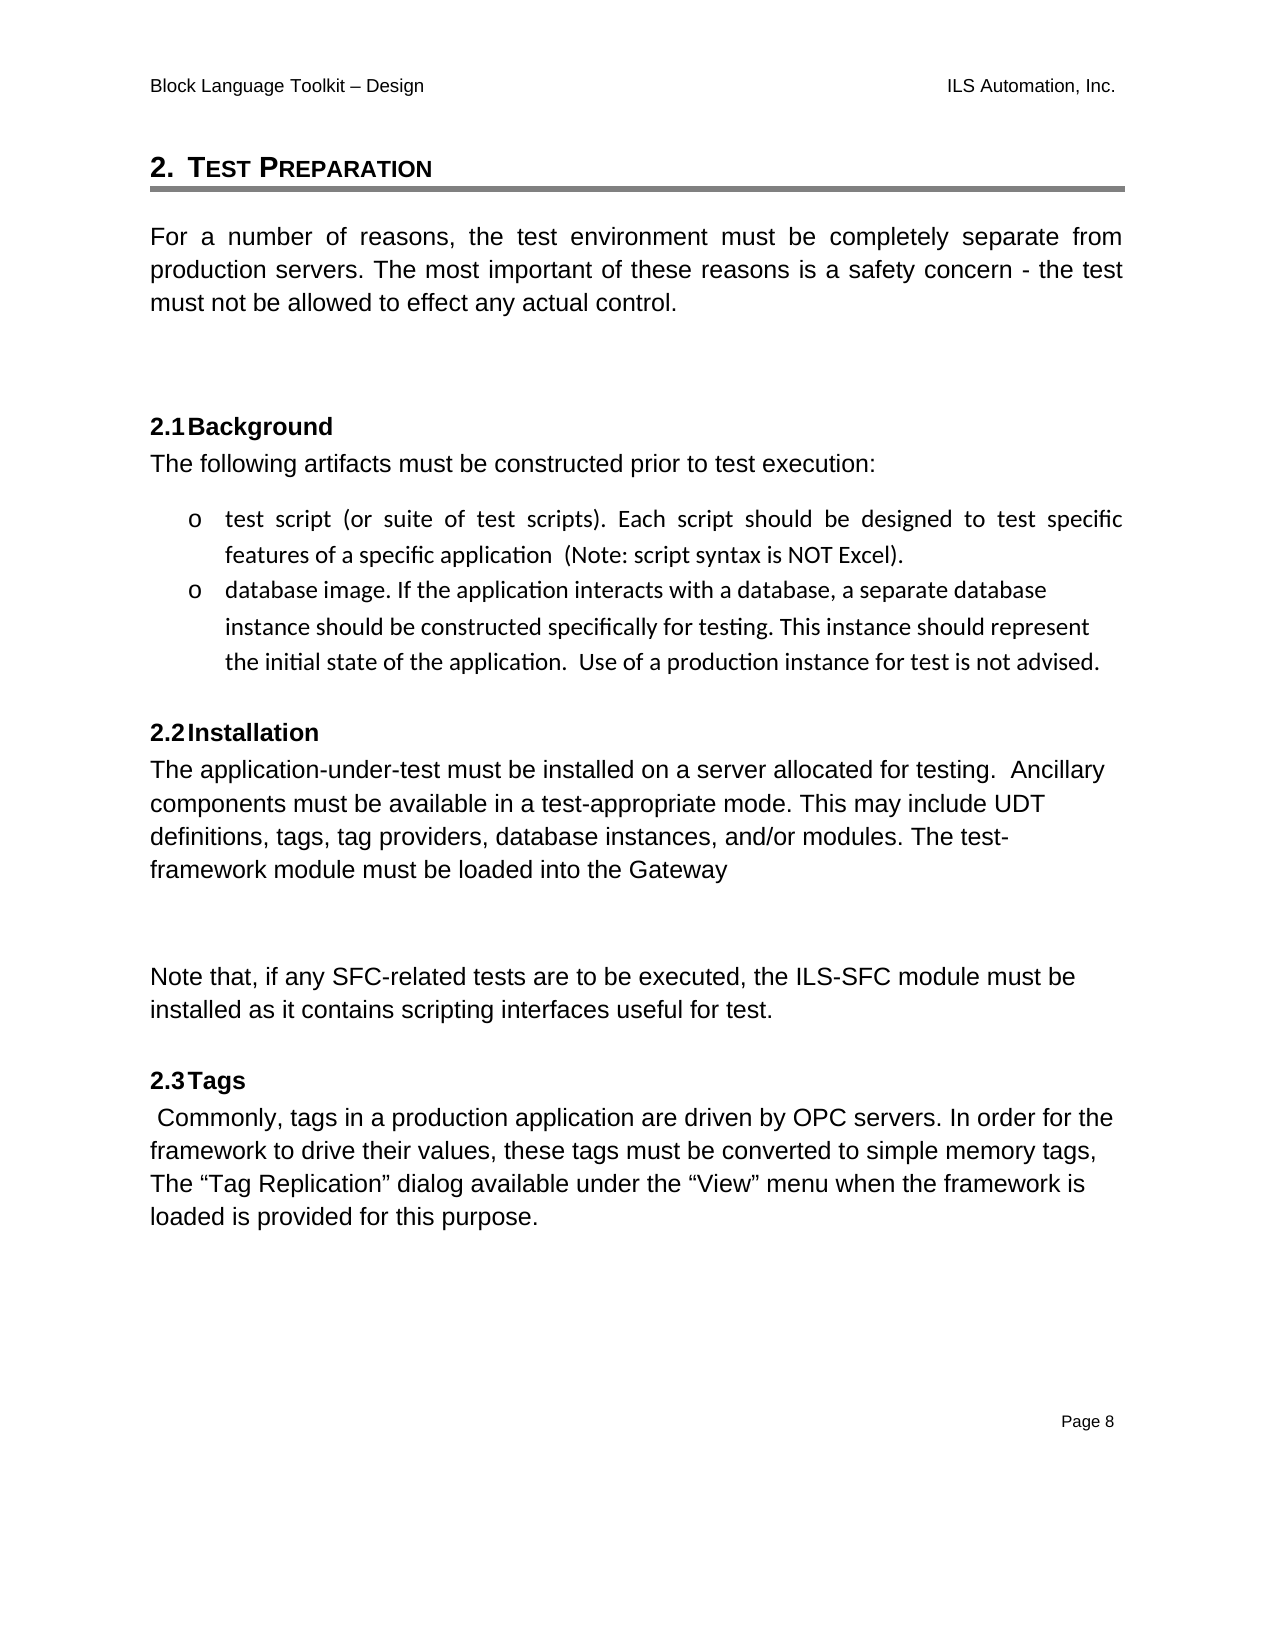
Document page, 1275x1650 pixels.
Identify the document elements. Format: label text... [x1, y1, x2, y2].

subtitle Installation [150, 718, 1125, 747]
text Commonly, tags in a production application are driven by OPC servers. In order for the framework to drive their values, these tags must be converted to simple memory tags, The “Tag Replication” dialog available under the “View” menu when the framework is loaded is provided for this purpose. [150, 1103, 1125, 1231]
text The application-under-test must be installed on a server allocated for testing. Ancillary components must be available in a test-appropriate mode. This may include UDT definitions, tags, tag providers, database instances, and/or modules. The test-framework module must be loaded into the Gateway [150, 756, 1125, 883]
list database image. If the application interacts with a database, a separate database instance should be constructed specifically for testing. This instance should represent the initial state of the application. Use of a production instance for test is not advised. [187, 574, 1125, 676]
subtitle Background [150, 412, 1125, 441]
text For a number of reasons, the test environment must be completely separate from production servers. The most important of these reasons is a safety concern - the test must not be allowed to effect any actual control. [150, 222, 1125, 317]
text Note that, if any SFC-related tests are to be executed, the ILS-SFC module must be installed as it contains scripting interfaces useful for test. [150, 962, 1125, 1024]
text The following artifacts must be constructed prior to test execution: [150, 449, 1125, 478]
subtitle Tags [150, 1066, 1125, 1094]
subtitle Test Preparation [150, 150, 1125, 186]
list test script (or suite of test scripts). Each script should be designed to test specific features of a specific application (Note: script syntax is NOT Excel). [187, 503, 1125, 570]
